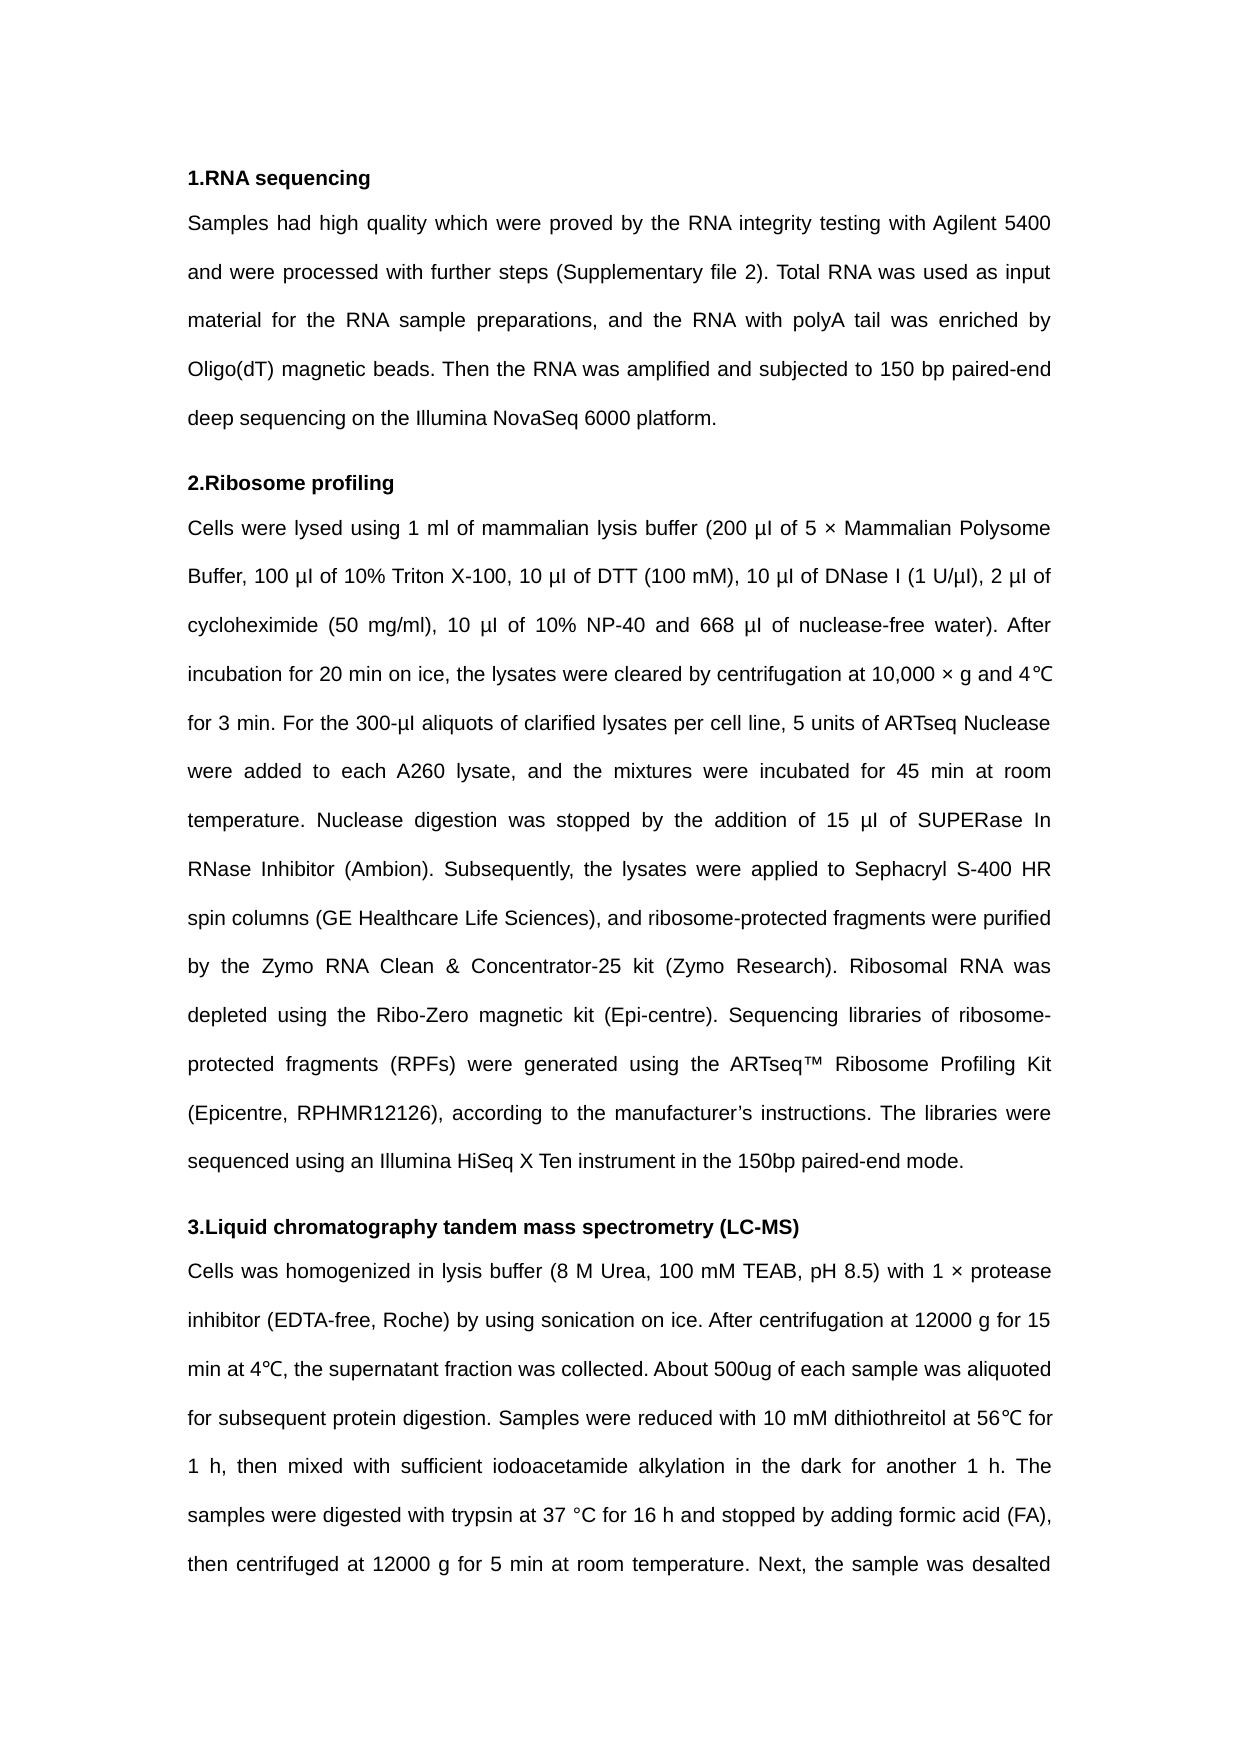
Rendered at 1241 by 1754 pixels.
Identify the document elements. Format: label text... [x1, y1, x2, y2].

list 1.RNA sequencing [187, 162, 1053, 194]
text Cells were lysed using 1 ml of mammalian lysis buffer (200 µI of 5 × Mammalian Polysome Buffer, 100 µI of 10% Triton X-100, 10 µI of DTT (100 mM), 10 µI of DNase I (1 U/µI), 2 µI of cycloheximide (50 mg/ml), 10 µI of 10% NP-40 and 668 µI of nuclease-free water). After incubation for 20 min on ice, the lysates were cleared by centrifugation at 10,000 × g and 4℃ for 3 min. For the 300-µI aliquots of clarified lysates per cell line, 5 units of ARTseq Nuclease were added to each A260 lysate, and the mixtures were incubated for 45 min at room temperature. Nuclease digestion was stopped by the addition of 15 µI of SUPERase In RNase Inhibitor (Ambion). Subsequently, the lysates were applied to Sephacryl S-400 HR spin columns (GE Healthcare Life Sciences), and ribosome-protected fragments were purified by the Zymo RNA Clean & Concentrator-25 kit (Zymo Research). Ribosomal RNA was depleted using the Ribo-Zero magnetic kit (Epi-centre). Sequencing libraries of ribosome-protected fragments (RPFs) were generated using the ARTseq™ Ribosome Profiling Kit (Epicentre, RPHMR12126), according to the manufacturer’s instructions. The libraries were sequenced using an Illumina HiSeq X Ten instrument in the 150bp paired-end mode. [187, 511, 1053, 1177]
list 2.Ribosome profiling [187, 467, 1053, 499]
list 3.Liquid chromatography tandem mass spectrometry (LC-MS) [187, 1210, 1053, 1243]
text Samples had high quality which were proved by the RNA integrity testing with Agilent 5400 and were processed with further steps (Supplementary file 2). Total RNA was used as input material for the RNA sample preparations, and the RNA with polyA tail was enriched by Oligo(dT) magnetic beads. Then the RNA was amplified and subjected to 150 bp paired-end deep sequencing on the Illumina NovaSeq 6000 platform. [187, 206, 1053, 434]
